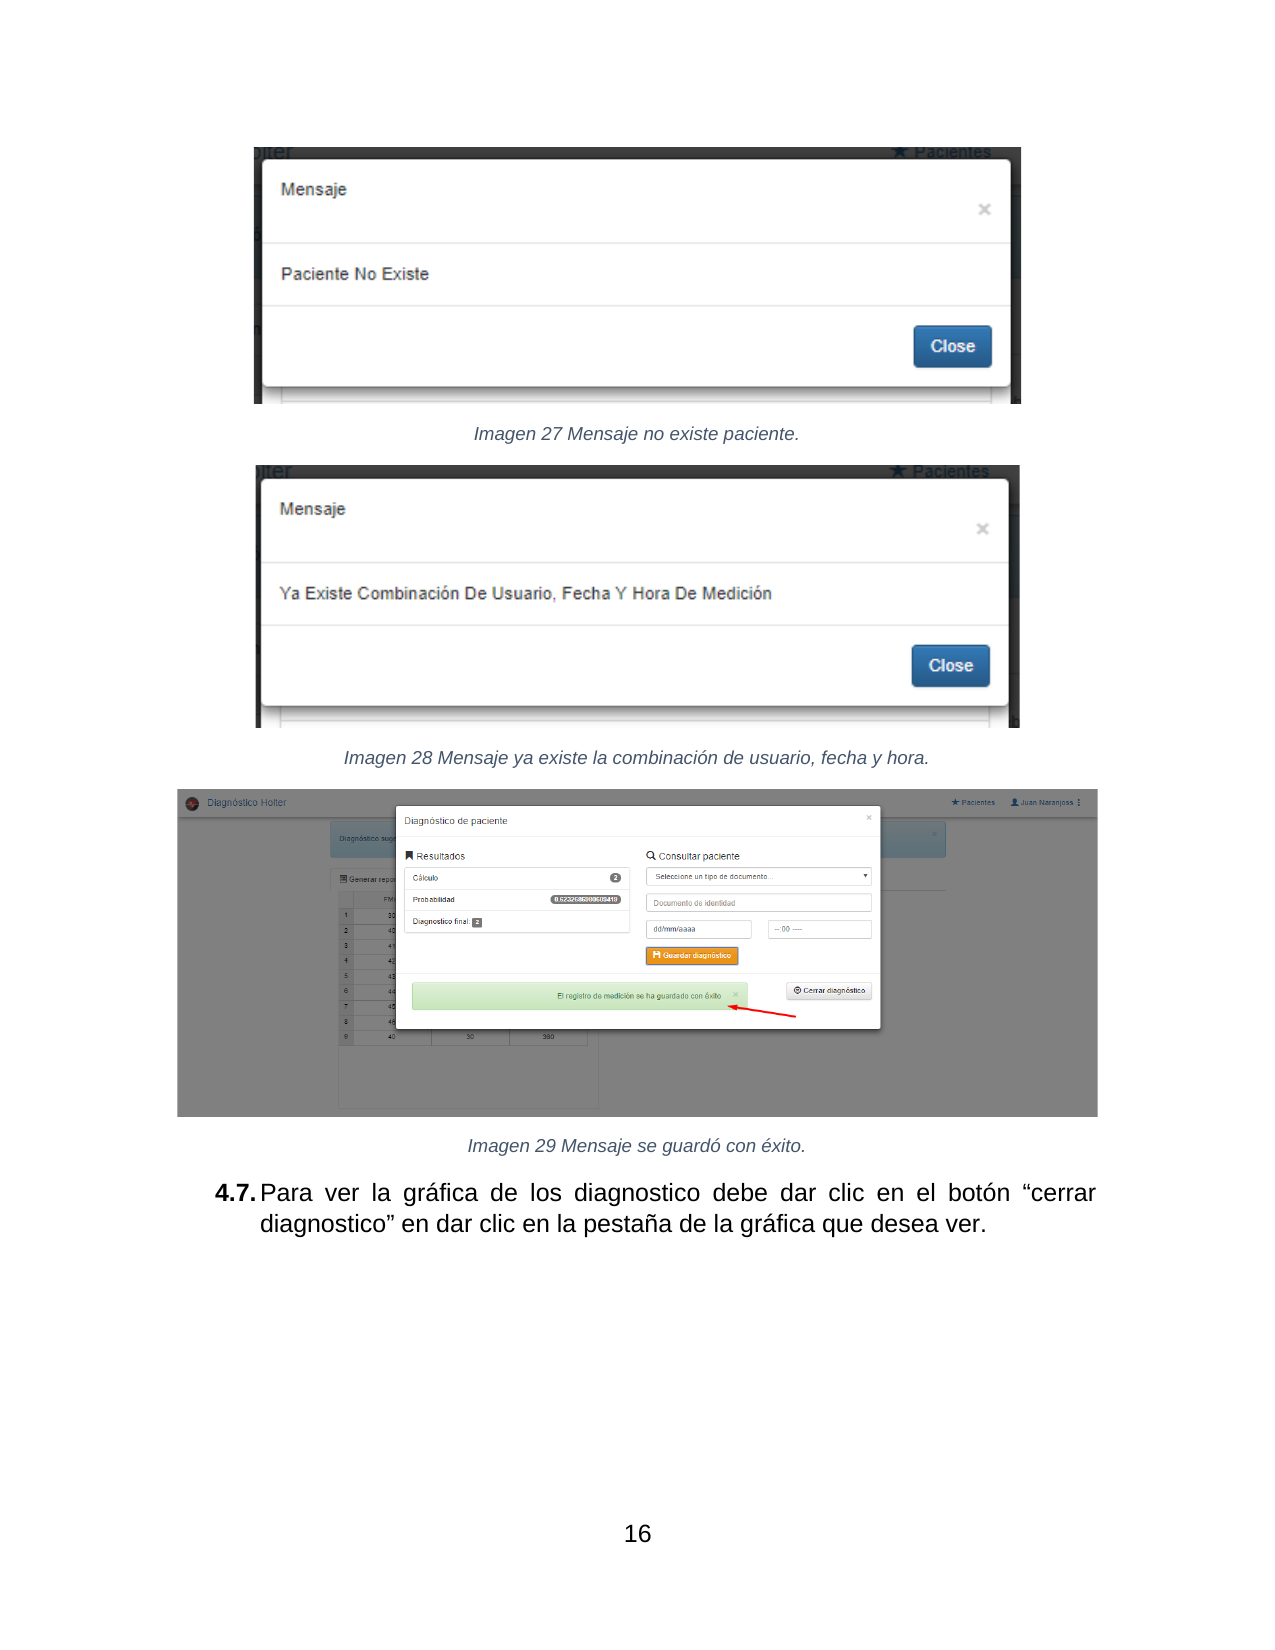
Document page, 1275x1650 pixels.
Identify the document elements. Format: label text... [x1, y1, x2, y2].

picture [177, 789, 1098, 1117]
list Para ver la gráfica de los diagnostico debe dar clic en el botón “cerrar diagnostico” en dar clic en la pestaña de la gráfica que desea ver. [215, 1177, 1098, 1237]
picture [255, 465, 1020, 728]
picture [253, 147, 1022, 404]
